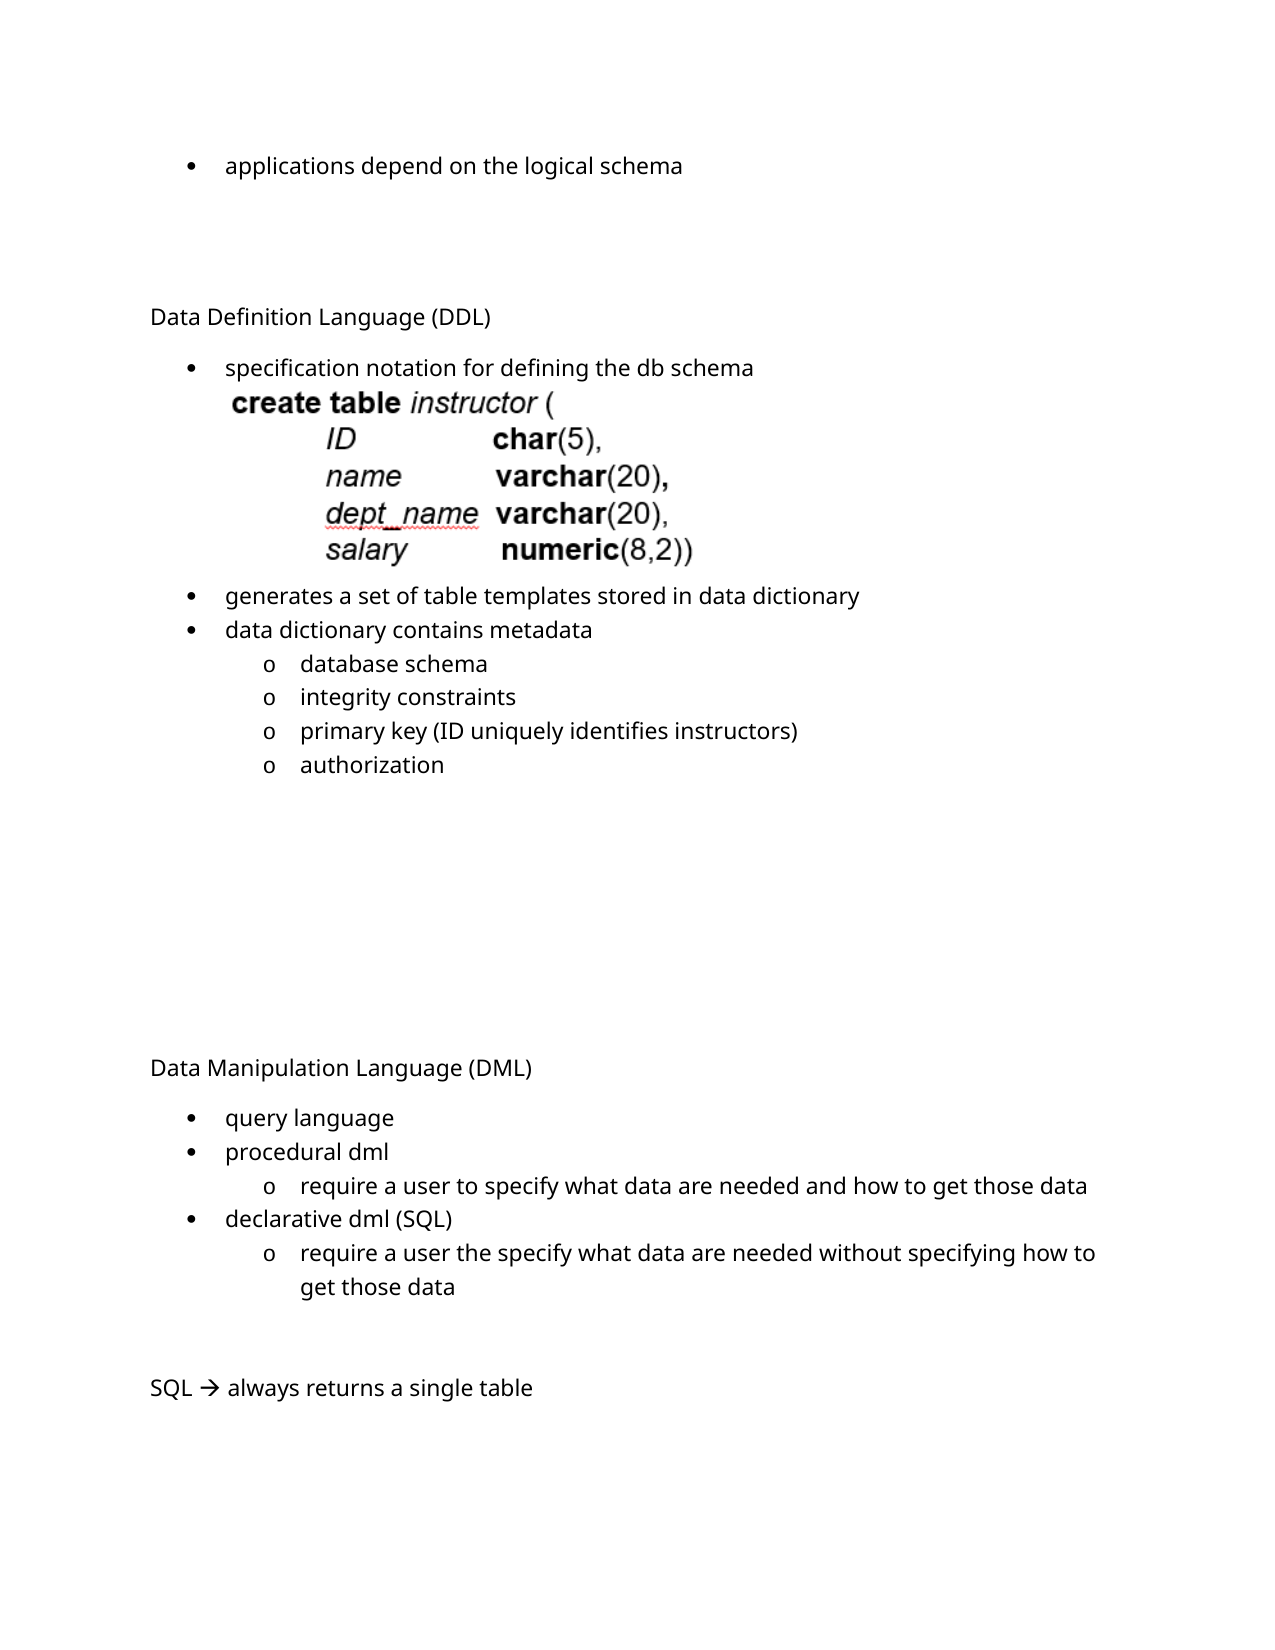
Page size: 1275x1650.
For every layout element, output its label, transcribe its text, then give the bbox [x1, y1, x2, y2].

list declarative dml (SQL) [187, 1203, 1125, 1235]
list primary key (ID uniquely identifies instructors) [262, 715, 1125, 747]
list data dictionary contains metadata [187, 614, 1125, 645]
text SQL always returns a single table [150, 1372, 1125, 1403]
text Data Definition Language (DDL) [150, 301, 1125, 332]
list procedural dml [187, 1136, 1125, 1167]
list query language [187, 1102, 1125, 1133]
list generates a set of table templates stored in data dictionary [187, 580, 1125, 611]
text Data Manipulation Language (DML) [150, 1052, 1125, 1083]
list applications depend on the logical schema [187, 150, 1125, 181]
list specification notation for defining the db schema [187, 352, 1125, 383]
picture [225, 385, 708, 578]
list authorization [262, 749, 1125, 780]
list require a user to specify what data are needed and how to get those data [262, 1169, 1125, 1201]
list database schema [262, 647, 1125, 679]
list integrity constraints [262, 681, 1125, 713]
list require a user the specify what data are needed without specifying how to get those data [262, 1237, 1125, 1302]
